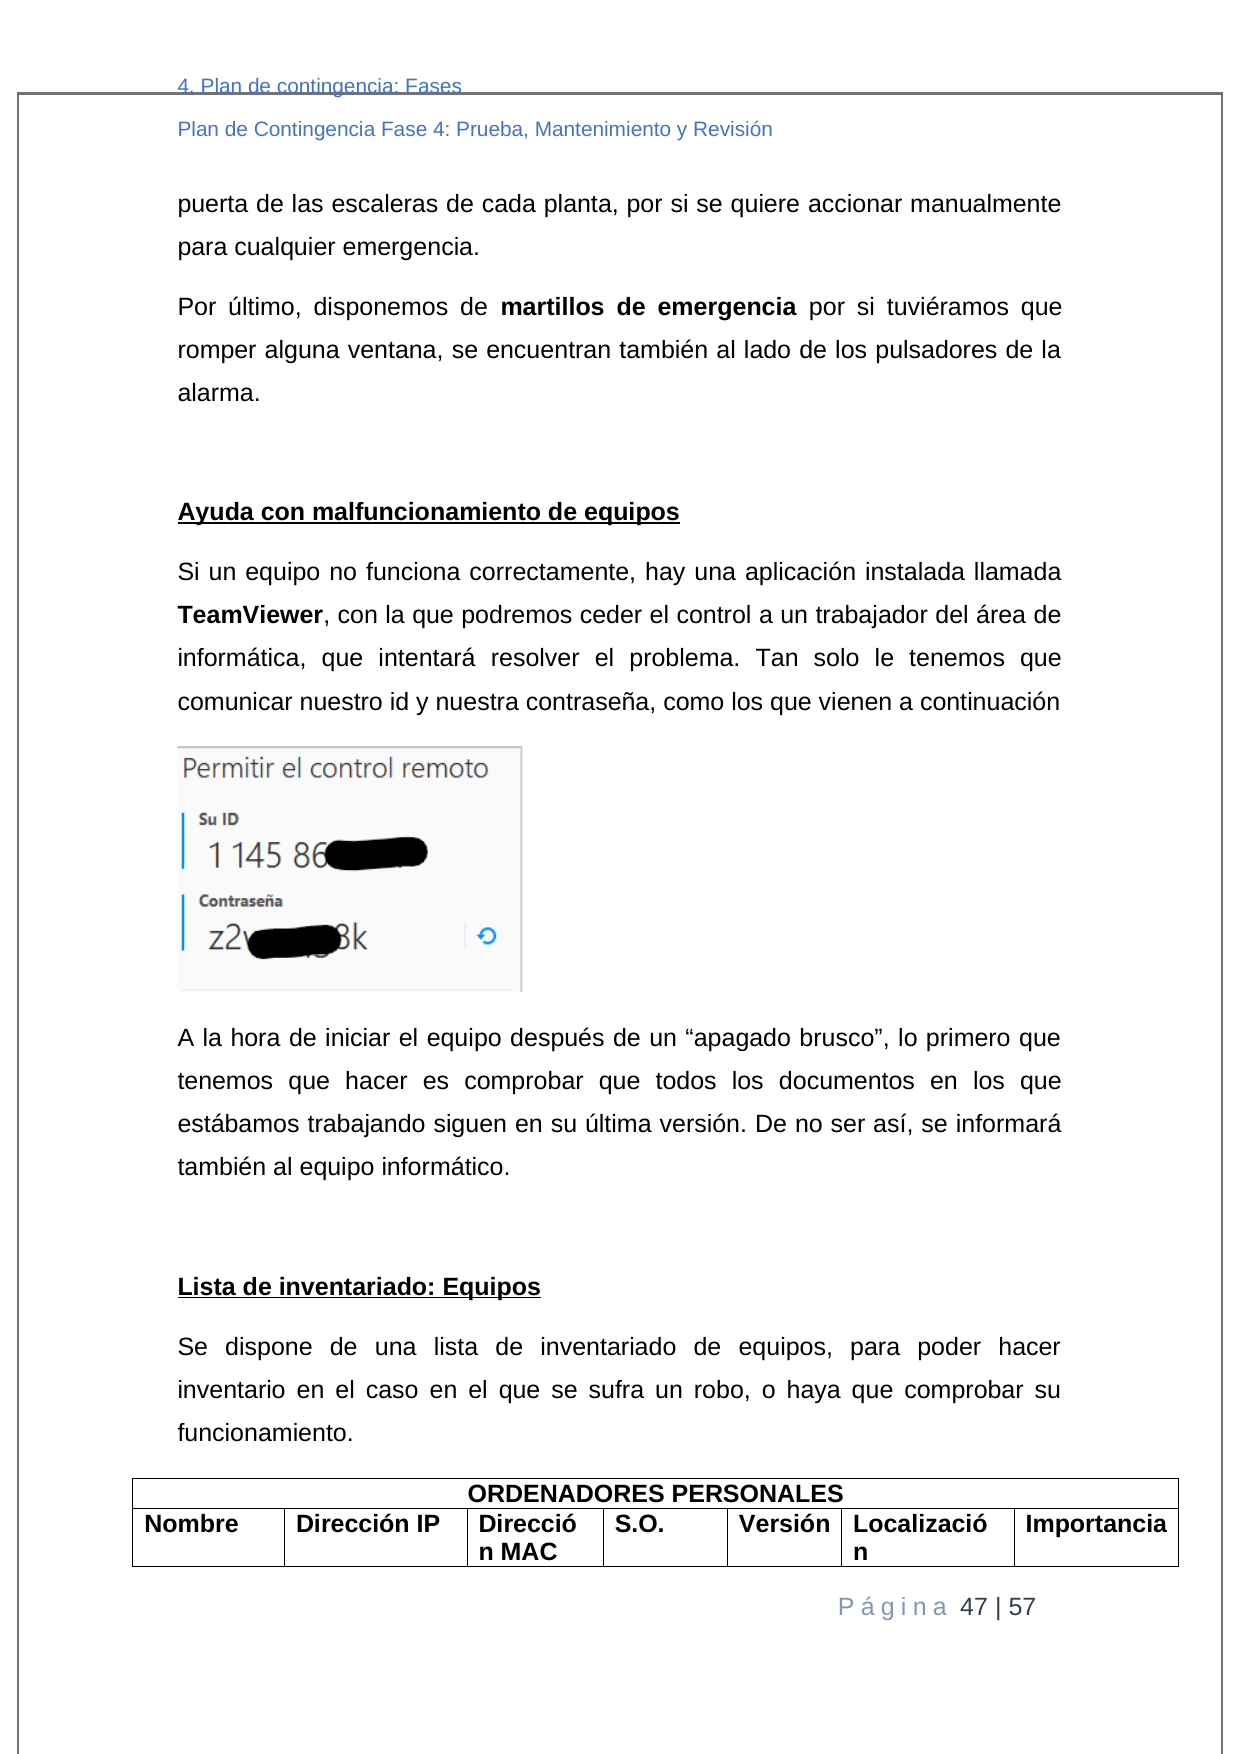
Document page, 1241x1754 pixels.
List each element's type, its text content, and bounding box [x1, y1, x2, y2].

text Ayuda con malfuncionamiento de equipos [177, 497, 1063, 526]
table_cell S.O. [604, 1509, 727, 1566]
table_cell Localización [842, 1509, 1014, 1566]
text Si un equipo no funciona correctamente, hay una aplicación instalada llamada TeamViewer, con la que podremos ceder el control a un trabajador del área de informática, que intentará resolver el problema. Tan solo le tenemos que comunicar nuestro id y nuestra contraseña, como los que vienen a continuación [177, 557, 1063, 715]
table_cell Dirección IP [285, 1509, 467, 1566]
text Se dispone de una lista de inventariado de equipos, para poder hacer inventario en el caso en el que se sufra un robo, o haya que comprobar su funcionamiento. [177, 1332, 1063, 1447]
table_cell Dirección MAC [468, 1509, 603, 1566]
text A la hora de iniciar el equipo después de un “apagado brusco”, lo primero que tenemos que hacer es comprobar que todos los documentos en los que estábamos trabajando siguen en su última versión. De no ser así, se informará también al equipo informático. [177, 1023, 1063, 1181]
table_cell Versión [728, 1509, 841, 1566]
table_header ORDENADORES PERSONALES [133, 1479, 1178, 1507]
table_cell Importancia [1015, 1509, 1178, 1566]
table_cell Nombre [133, 1509, 284, 1566]
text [177, 188, 1063, 260]
picture [177, 746, 523, 992]
text Por último, disponemos de martillos de emergencia por si tuviéramos que romper alguna ventana, se encuentran también al lado de los pulsadores de la alarma. [177, 291, 1063, 406]
text Lista de inventariado: Equipos [177, 1272, 1063, 1301]
